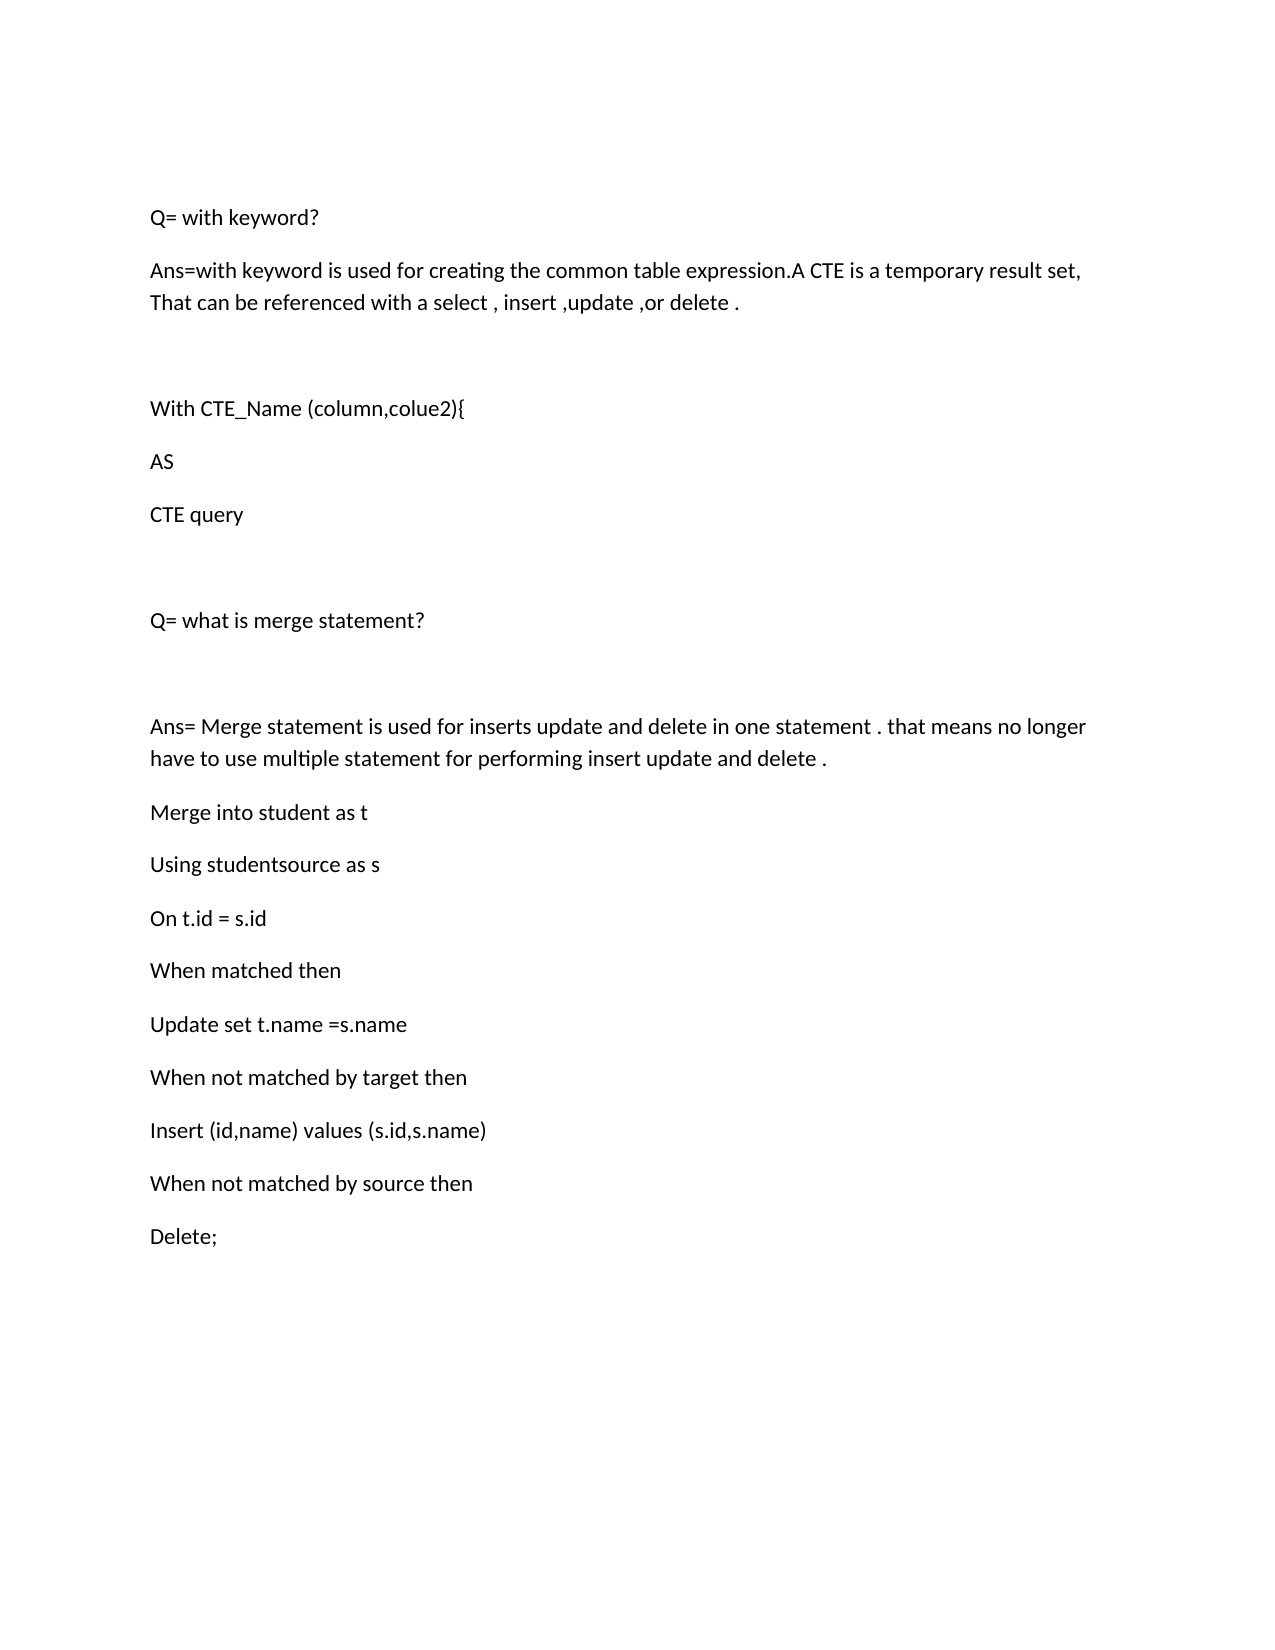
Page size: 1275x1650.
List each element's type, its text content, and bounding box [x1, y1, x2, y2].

text On t.id = s.id [150, 904, 1125, 932]
text Insert (id,name) values (s.id,s.name) [150, 1116, 1125, 1144]
text When not matched by target then [150, 1063, 1125, 1091]
text When not matched by source then [150, 1169, 1125, 1197]
text Q= with keyword? [150, 203, 1125, 231]
text When matched then [150, 957, 1125, 985]
text Using studentsource as s [150, 851, 1125, 879]
text Ans=with keyword is used for creating the common table expression.A CTE is a temporary result set, That can be referenced with a select , insert ,update ,or delete . [150, 256, 1125, 316]
text Ans= Merge statement is used for inserts update and delete in one statement . that means no longer have to use multiple statement for performing insert update and delete . [150, 712, 1125, 773]
text Delete; [150, 1222, 1125, 1250]
text With CTE_Name (column,colue2){ [150, 394, 1125, 422]
text AS [150, 447, 1125, 475]
text CTE query [150, 500, 1125, 528]
text Q= what is merge statement? [150, 606, 1125, 634]
text Merge into student as t [150, 798, 1125, 826]
text Update set t.name =s.name [150, 1010, 1125, 1038]
